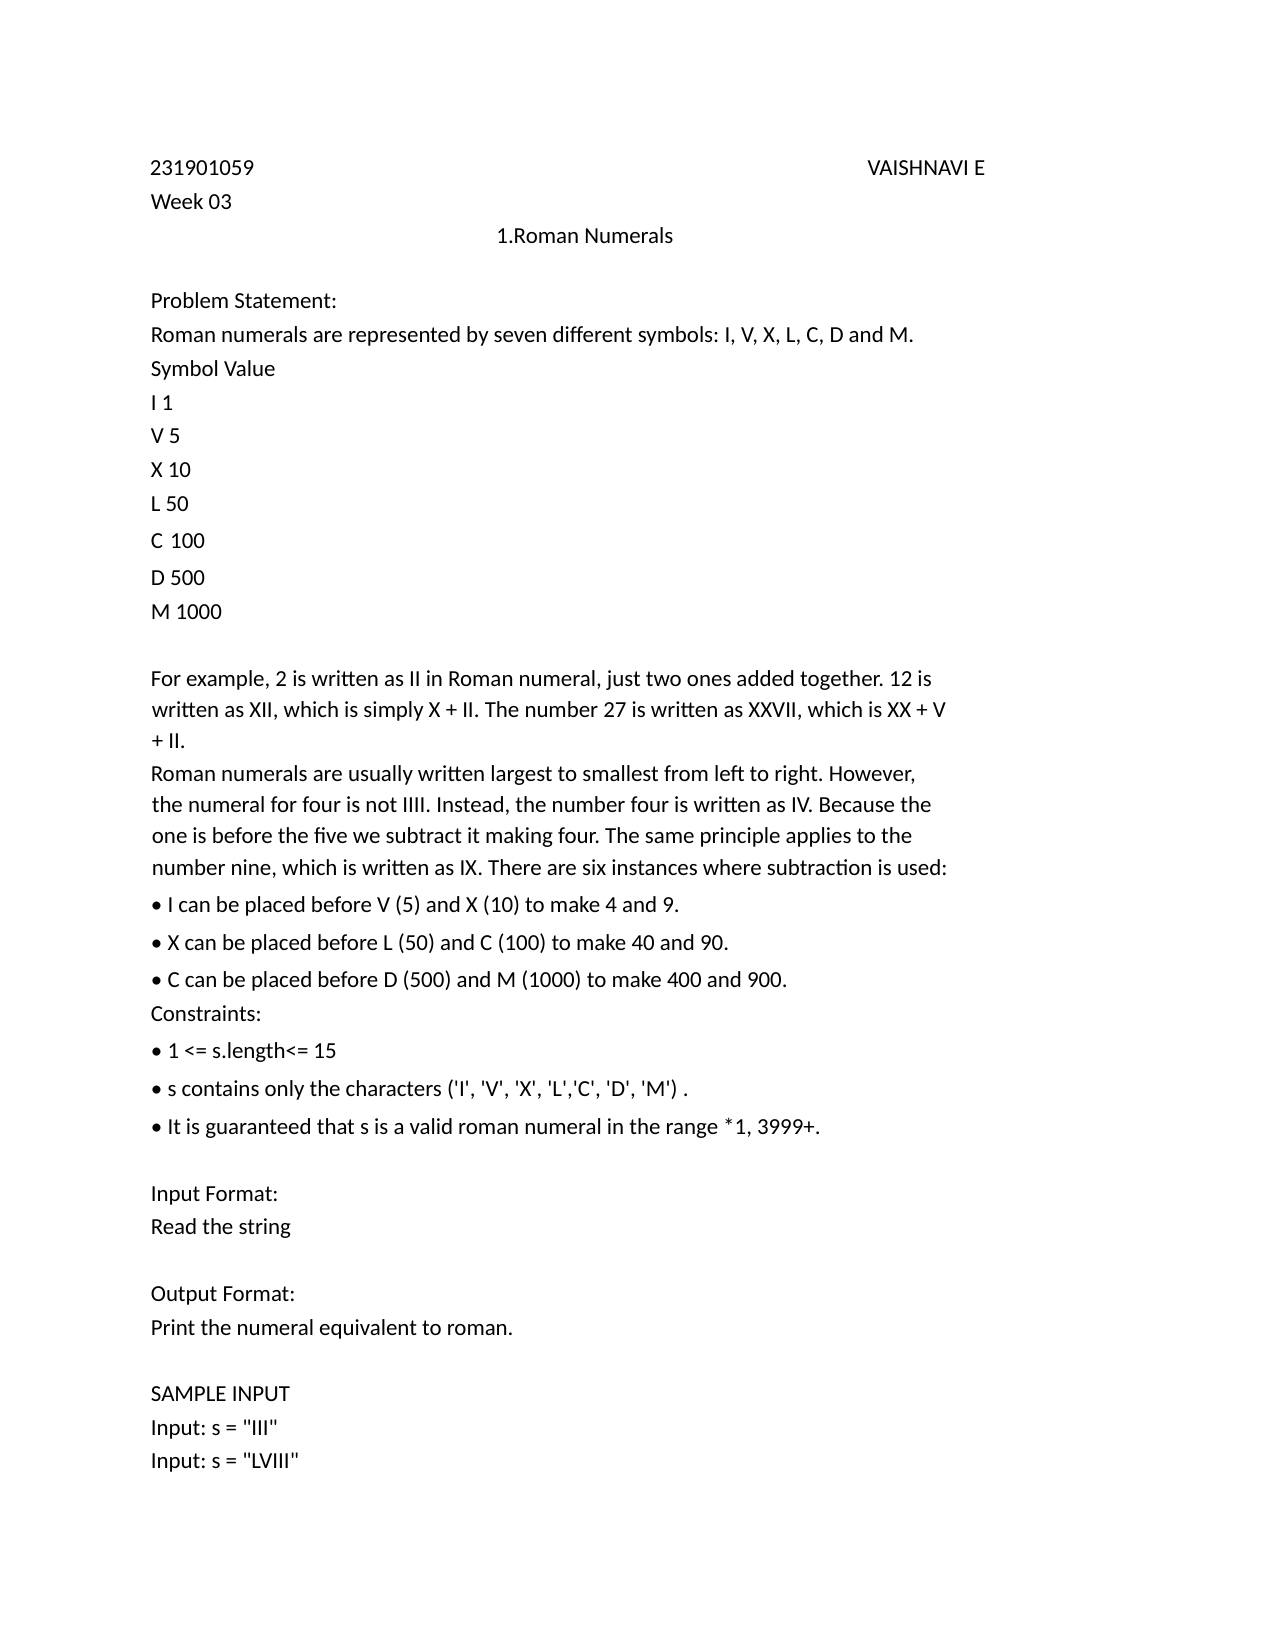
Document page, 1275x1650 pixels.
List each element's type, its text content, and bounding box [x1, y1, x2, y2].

text 1.Roman Numerals [184, 221, 985, 249]
list 500 [151, 563, 950, 592]
text Roman numerals are represented by seven different symbols: I, V, X, L, C, D and M. [151, 320, 950, 348]
text Print the numeral equivalent to roman. [151, 1313, 950, 1341]
text V 5 [151, 421, 950, 449]
list s contains only the characters ('I', 'V', 'X', 'L','C', 'D', 'M') . [151, 1074, 950, 1102]
text SAMPLE INPUT [151, 1379, 950, 1407]
text I 1 [151, 388, 950, 416]
list C can be placed before D (500) and M (1000) to make 400 and 900. [151, 965, 950, 993]
list It is guaranteed that s is a valid roman numeral in the range *1, 3999+. [151, 1112, 950, 1140]
text Symbol Value [151, 354, 950, 382]
text Input Format: [151, 1179, 950, 1207]
text Week 03 [151, 187, 950, 215]
list I can be placed before V (5) and X (10) to make 4 and 9. [151, 890, 950, 918]
text Read the string [151, 1212, 950, 1240]
list 1 <= s.length<= 15 [151, 1037, 950, 1064]
text Constraints: [151, 999, 950, 1027]
text For example, 2 is written as II in Roman numeral, just two ones added together. 12 is written as XII, which is simply X + II. The number 27 is written as XXVII, which is XX + V + II. [151, 664, 950, 754]
text Input: s = "III" [151, 1413, 950, 1441]
text L 50 [151, 489, 950, 517]
text Output Format: [151, 1279, 950, 1307]
list X can be placed before L (50) and C (100) to make 40 and 90. [151, 928, 950, 956]
list 100 [151, 526, 950, 554]
text Problem Statement: [151, 286, 950, 314]
text 231901059 VAISHNAVI E [149, 153, 985, 181]
text X 10 [151, 455, 950, 483]
text Roman numerals are usually written largest to smallest from left to right. However, the numeral for four is not IIII. Instead, the number four is written as IV. Because the one is before the five we subtract it making four. The same principle applies to the number nine, which is written as IX. There are six instances where subtraction is used: [151, 759, 950, 881]
text M 1000 [151, 597, 950, 625]
text Input: s = "LVIII" [151, 1447, 950, 1474]
